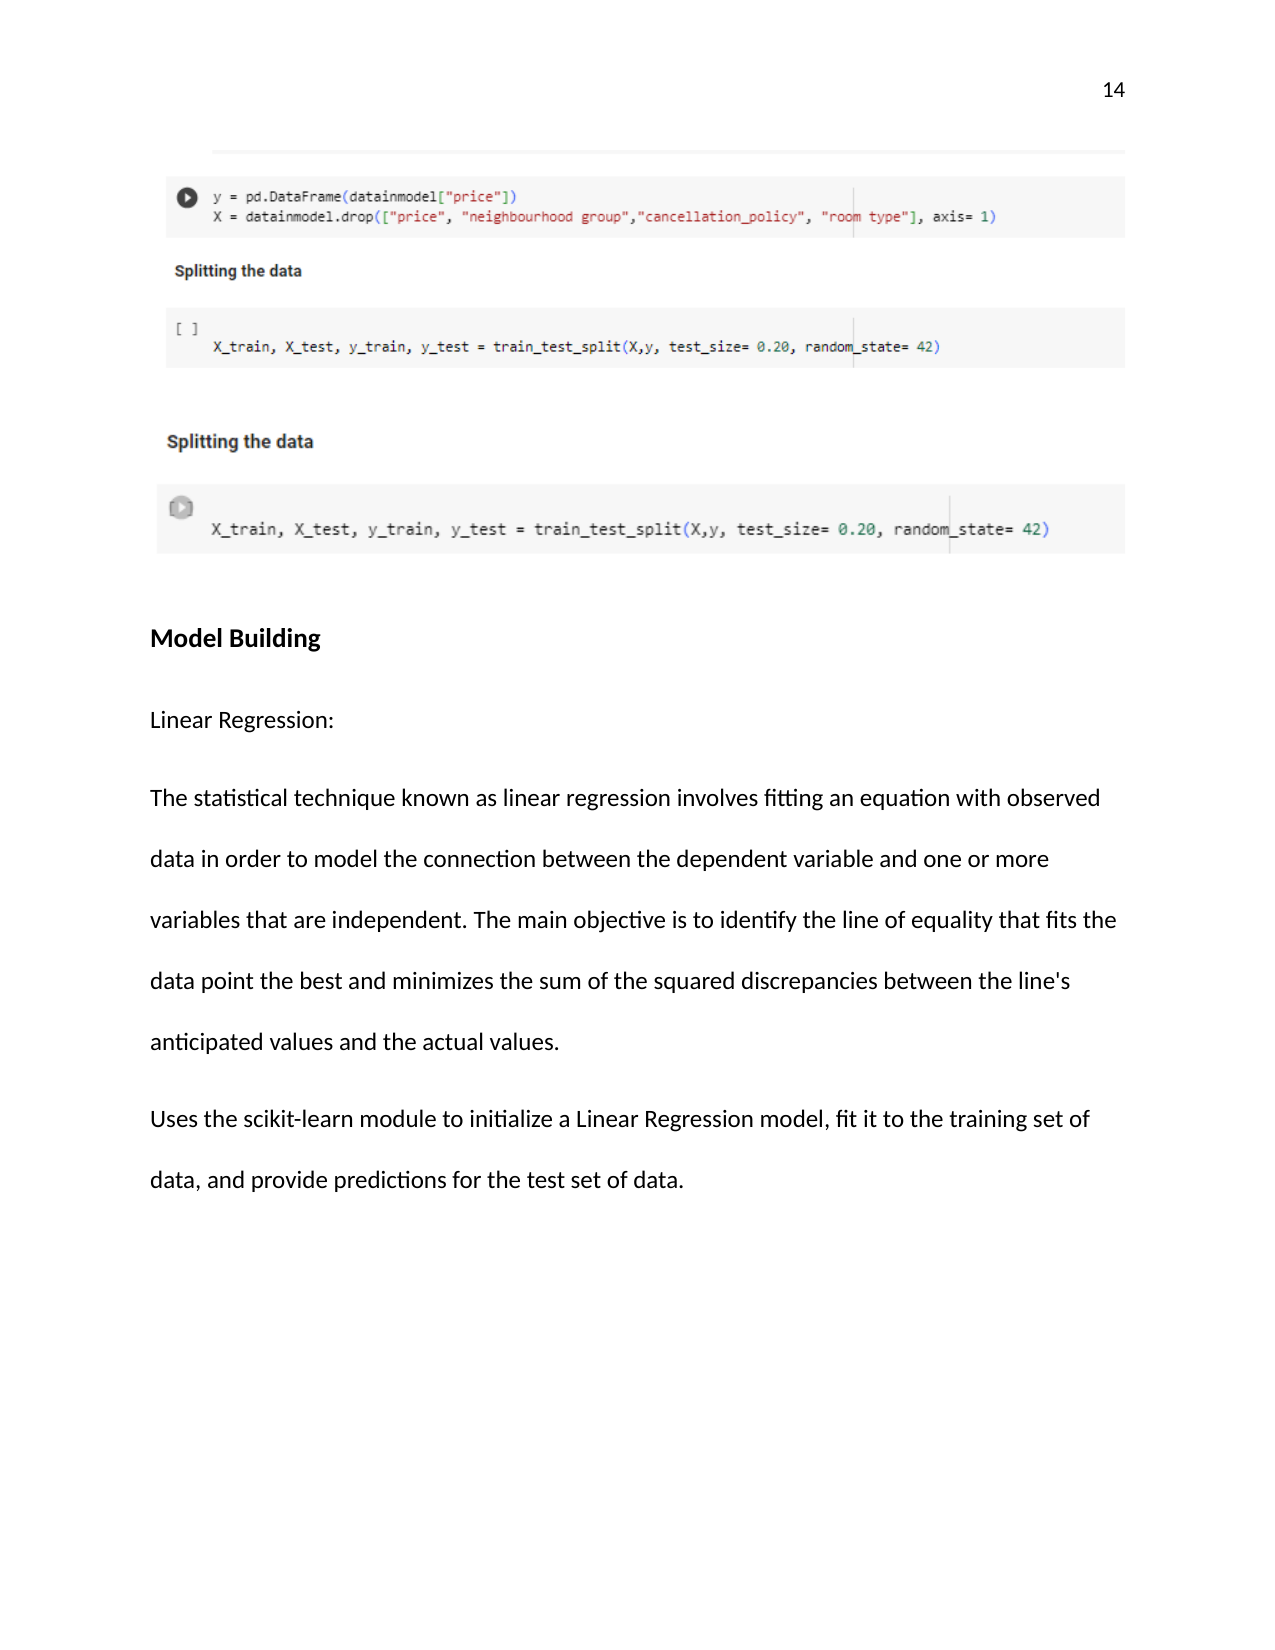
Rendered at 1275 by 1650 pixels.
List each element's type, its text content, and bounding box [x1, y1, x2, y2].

picture [150, 150, 1125, 388]
text The statistical technique known as linear regression involves fitting an equation with observed data in order to model the connection between the dependent variable and one or more variables that are independent. The main objective is to identify the line of equality that fits the data point the best and minimizes the sum of the squared discrepancies between the line's anticipated values and the actual values. [150, 782, 1125, 1056]
text Model Building [150, 621, 1125, 654]
text Linear Regression: [150, 704, 1125, 734]
picture [150, 415, 1125, 577]
text Uses the scikit-learn module to initialize a Linear Regression model, fit it to the training set of data, and provide predictions for the test set of data. [150, 1103, 1125, 1195]
